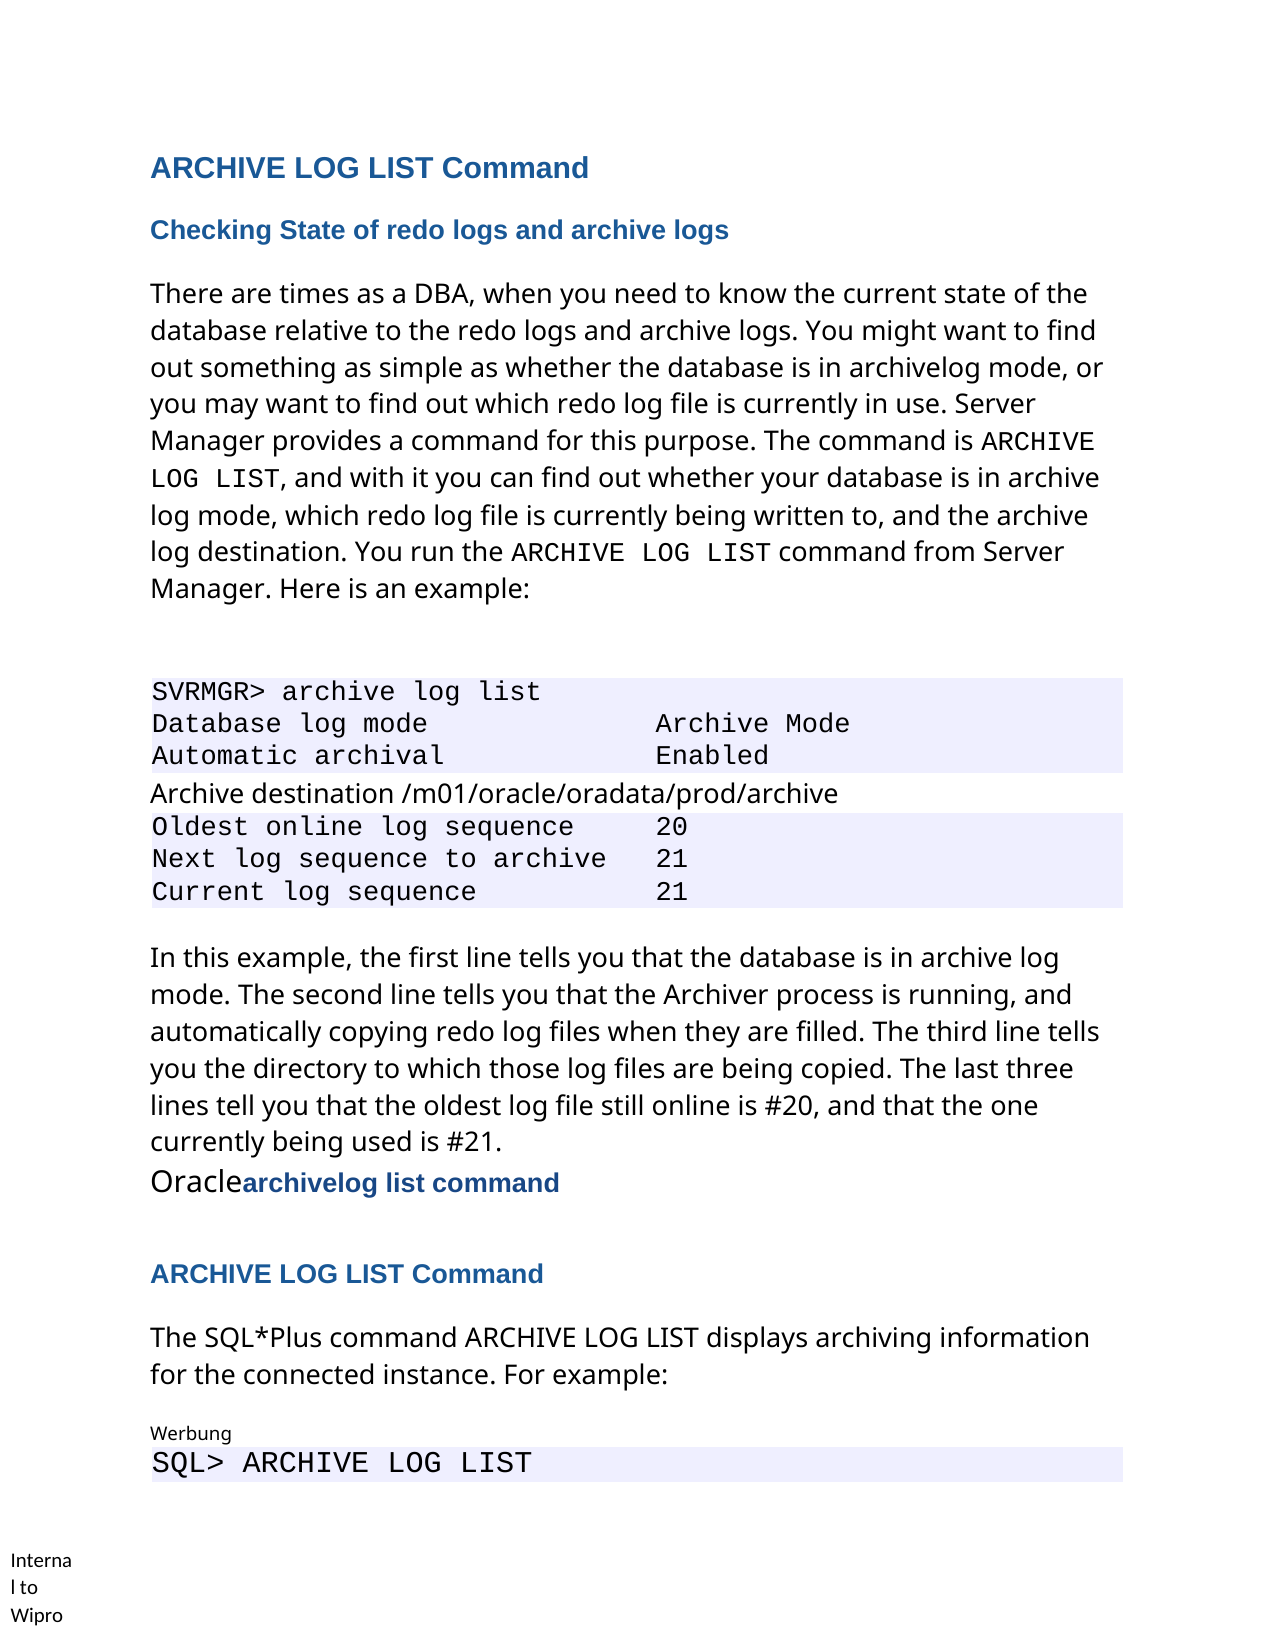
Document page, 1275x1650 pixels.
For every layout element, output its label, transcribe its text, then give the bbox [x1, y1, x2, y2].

text The SQL*Plus command ARCHIVE LOG LIST displays archiving information for the connected instance. For example: [150, 1318, 1125, 1420]
text In this example, the first line tells you that the database is in archive log mode. The second line tells you that the Archiver process is running, and automatically copying redo log files when they are filled. The third line tells you the directory to which those log files are being copied. The last three lines tell you that the oldest log file still online is #20, and that the one currently being used is #21. [150, 938, 1125, 1160]
text ARCHIVE LOG LIST Command [150, 150, 1125, 185]
text SVRMGR> archive log list [152, 678, 1123, 708]
text Oraclearchivelog list command [150, 1160, 1125, 1229]
text Archive destination /m01/oracle/oradata/prod/archive [150, 774, 1125, 811]
text ARCHIVE LOG LIST Command [150, 1258, 1125, 1289]
text SQL> ARCHIVE LOG LIST [152, 1447, 1123, 1482]
text Werbung [150, 1420, 1125, 1446]
text There are times as a DBA, when you need to know the current state of the database relative to the redo logs and archive logs. You might want to find out something as simple as whether the database is in archivelog mode, or you may want to find out which redo log file is currently in use. Server Manager provides a command for this purpose. The command is ARCHIVE LOG LIST, and with it you can find out whether your database is in archive log mode, which redo log file is currently being written to, and the archive log destination. You run the ARCHIVE LOG LIST command from Server Manager. Here is an example: [150, 274, 1125, 607]
text Current log sequence 21 [152, 877, 1123, 908]
text Next log sequence to archive 21 [152, 845, 1123, 876]
text Checking State of redo logs and archive logs [150, 214, 1125, 245]
text Automatic archival Enabled [152, 742, 1123, 773]
text Oldest online log sequence 20 [152, 813, 1123, 844]
text Database log mode Archive Mode [152, 710, 1123, 741]
